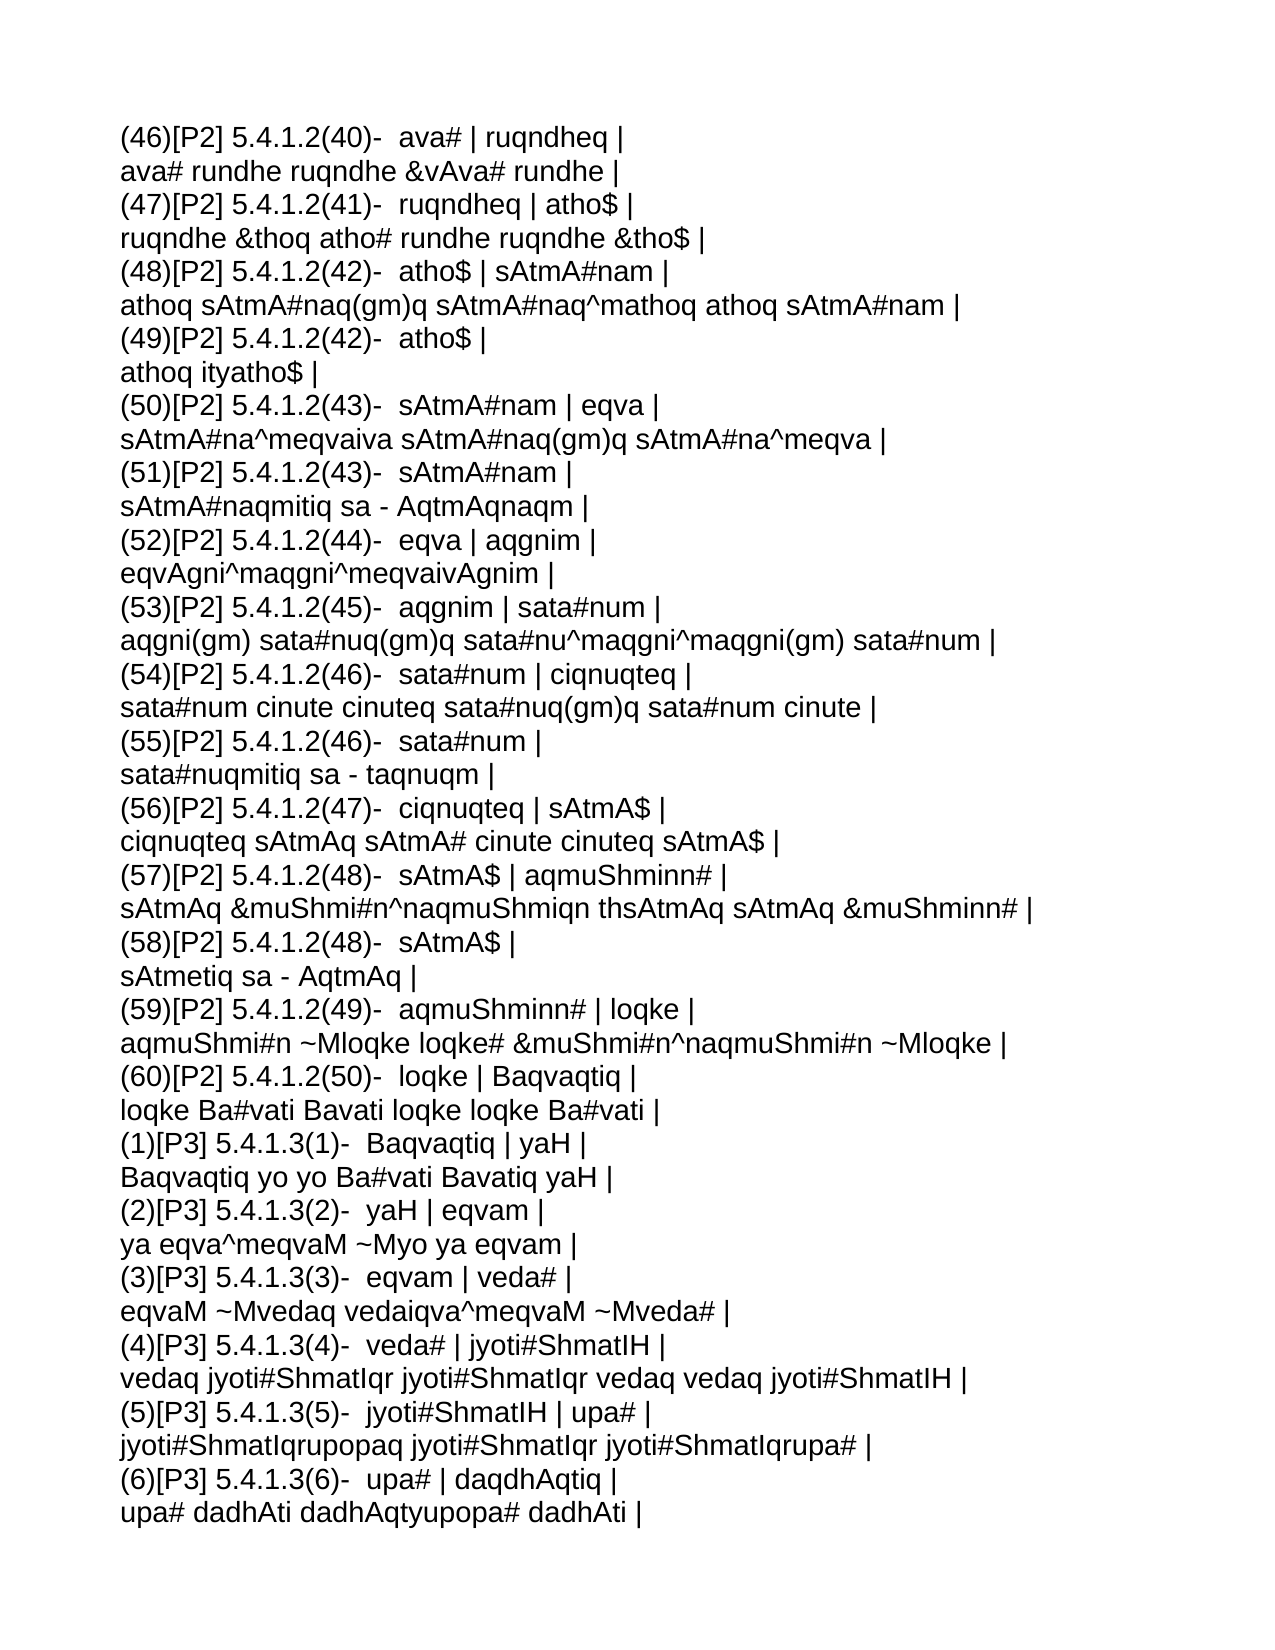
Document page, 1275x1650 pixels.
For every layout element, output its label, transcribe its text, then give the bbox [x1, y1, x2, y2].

text vedaq jyoti#ShmatIqr jyoti#ShmatIqr vedaq vedaq jyoti#ShmatIH | [120, 1361, 1200, 1394]
text (48)[P2] 5.4.1.2(42)- atho$ | sAtmA#nam | [120, 254, 1200, 288]
text (1)[P3] 5.4.1.3(1)- Baqvaqtiq | yaH | [120, 1126, 1200, 1160]
text ava# rundhe ruqndhe &vAva# rundhe | [120, 153, 1200, 187]
text (47)[P2] 5.4.1.2(41)- ruqndheq | atho$ | [120, 187, 1200, 221]
text (5)[P3] 5.4.1.3(5)- jyoti#ShmatIH | upa# | [120, 1394, 1200, 1428]
text eqvAgni^maqgni^meqvaivAgnim | [120, 556, 1200, 589]
text (55)[P2] 5.4.1.2(46)- sata#num | [120, 724, 1200, 757]
text sAtmA#na^meqvaiva sAtmA#naq(gm)q sAtmA#na^meqva | [120, 422, 1200, 455]
text (4)[P3] 5.4.1.3(4)- veda# | jyoti#ShmatIH | [120, 1327, 1200, 1361]
text (51)[P2] 5.4.1.2(43)- sAtmA#nam | [120, 455, 1200, 489]
text (56)[P2] 5.4.1.2(47)- ciqnuqteq | sAtmA$ | [120, 791, 1200, 824]
text (49)[P2] 5.4.1.2(42)- atho$ | [120, 321, 1200, 355]
text (54)[P2] 5.4.1.2(46)- sata#num | ciqnuqteq | [120, 657, 1200, 690]
text loqke Ba#vati Bavati loqke loqke Ba#vati | [120, 1093, 1200, 1126]
text sata#nuqmitiq sa - taqnuqm | [120, 757, 1200, 791]
text ya eqva^meqvaM ~Myo ya eqvam | [120, 1227, 1200, 1260]
text sAtmetiq sa - AqtmAq | [120, 958, 1200, 992]
text (50)[P2] 5.4.1.2(43)- sAtmA#nam | eqva | [120, 388, 1200, 422]
text (3)[P3] 5.4.1.3(3)- eqvam | veda# | [120, 1260, 1200, 1294]
text (57)[P2] 5.4.1.2(48)- sAtmA$ | aqmuShminn# | [120, 858, 1200, 891]
text sata#num cinute cinuteq sata#nuq(gm)q sata#num cinute | [120, 690, 1200, 724]
text (58)[P2] 5.4.1.2(48)- sAtmA$ | [120, 925, 1200, 958]
text (2)[P3] 5.4.1.3(2)- yaH | eqvam | [120, 1193, 1200, 1227]
text ruqndhe &thoq atho# rundhe ruqndhe &tho$ | [120, 221, 1200, 254]
text aqmuShmi#n ~Mloqke loqke# &muShmi#n^naqmuShmi#n ~Mloqke | [120, 1026, 1200, 1059]
text (46)[P2] 5.4.1.2(40)- ava# | ruqndheq | [120, 120, 1200, 153]
text athoq ityatho$ | [120, 355, 1200, 388]
text athoq sAtmA#naq(gm)q sAtmA#naq^mathoq athoq sAtmA#nam | [120, 288, 1200, 321]
text aqgni(gm) sata#nuq(gm)q sata#nu^maqgni^maqgni(gm) sata#num | [120, 623, 1200, 657]
text (59)[P2] 5.4.1.2(49)- aqmuShminn# | loqke | [120, 992, 1200, 1026]
text jyoti#ShmatIqrupopaq jyoti#ShmatIqr jyoti#ShmatIqrupa# | [120, 1428, 1200, 1462]
text (6)[P3] 5.4.1.3(6)- upa# | daqdhAqtiq | [120, 1462, 1200, 1495]
text (52)[P2] 5.4.1.2(44)- eqva | aqgnim | [120, 522, 1200, 556]
text upa# dadhAti dadhAqtyupopa# dadhAti | [120, 1495, 1200, 1529]
text sAtmA#naqmitiq sa - AqtmAqnaqm | [120, 489, 1200, 522]
text Baqvaqtiq yo yo Ba#vati Bavatiq yaH | [120, 1160, 1200, 1193]
text ciqnuqteq sAtmAq sAtmA# cinute cinuteq sAtmA$ | [120, 824, 1200, 858]
text eqvaM ~Mvedaq vedaiqva^meqvaM ~Mveda# | [120, 1294, 1200, 1327]
text (53)[P2] 5.4.1.2(45)- aqgnim | sata#num | [120, 589, 1200, 623]
text (60)[P2] 5.4.1.2(50)- loqke | Baqvaqtiq | [120, 1059, 1200, 1093]
text sAtmAq &muShmi#n^naqmuShmiqn thsAtmAq sAtmAq &muShminn# | [120, 891, 1200, 925]
